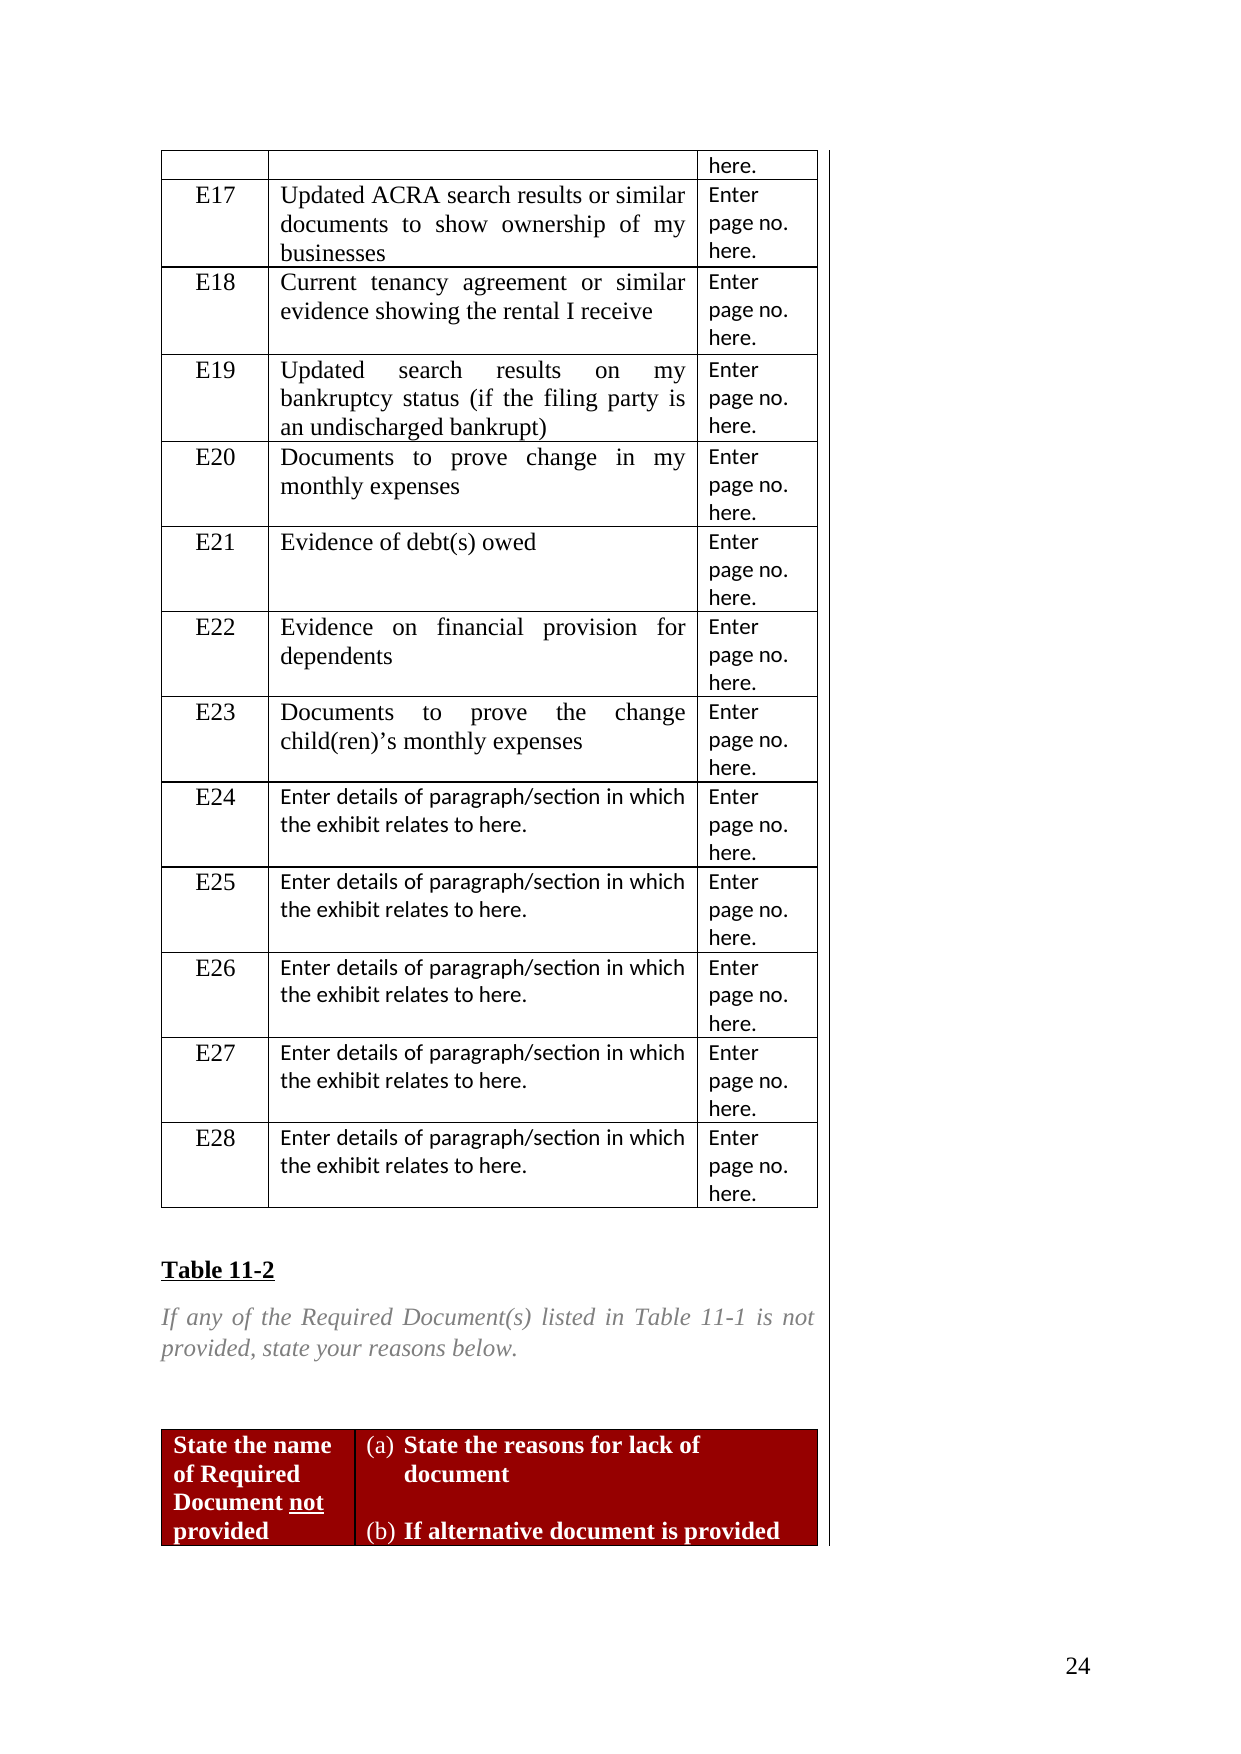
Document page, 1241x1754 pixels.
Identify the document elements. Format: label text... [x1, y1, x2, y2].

table_cell Table 11-2 If any of the Required Document(s) listed in Table 11-1 is not provided, state your reasons below. [150, 150, 829, 1546]
